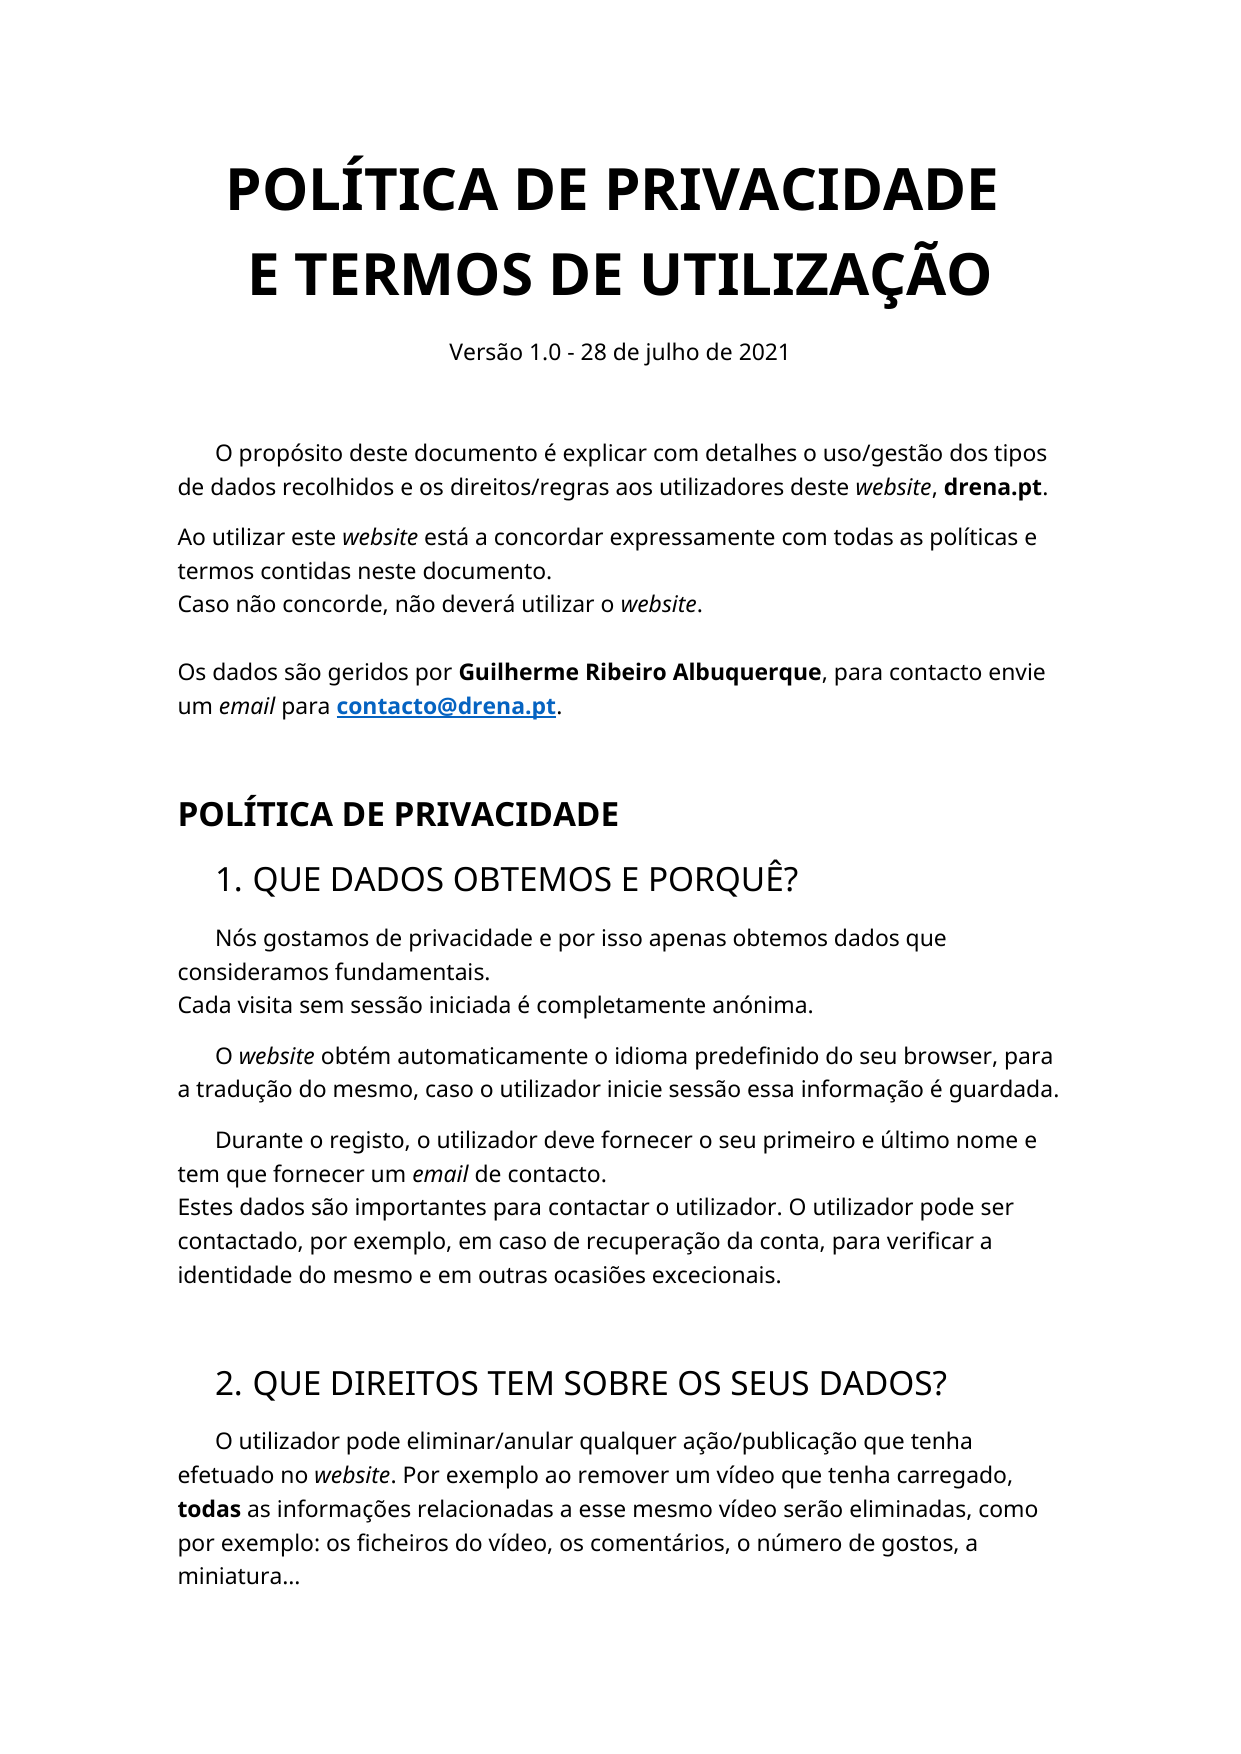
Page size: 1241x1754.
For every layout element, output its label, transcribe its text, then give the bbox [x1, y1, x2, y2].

text Versão 1.0 - 28 de julho de 2021 [177, 336, 1063, 367]
text O utilizador pode eliminar/anular qualquer ação/publicação que tenha efetuado no website. Por exemplo ao remover um vídeo que tenha carregado, todas as informações relacionadas a esse mesmo vídeo serão eliminadas, como por exemplo: os ficheiros do vídeo, os comentários, o número de gostos, a miniatura… [177, 1425, 1063, 1592]
text O propósito deste documento é explicar com detalhes o uso/gestão dos tipos de dados recolhidos e os direitos/regras aos utilizadores deste website, drena.pt. [177, 437, 1063, 502]
text O website obtém automaticamente o idioma predefinido do seu browser, para a tradução do mesmo, caso o utilizador inicie sessão essa informação é guardada. [177, 1040, 1063, 1105]
text POLÍTICA DE PRIVACIDADE [177, 791, 1063, 836]
list QUE DADOS OBTEMOS E PORQUÊ? [215, 856, 1063, 902]
list QUE DIREITOS TEM SOBRE OS SEUS DADOS? [215, 1360, 1063, 1405]
text Ao utilizar este website está a concordar expressamente com todas as políticas e termos contidas neste documento. Caso não concorde, não deverá utilizar o website. Os dados são geridos por Guilherme Ribeiro Albuquerque, para contacto envie um email para contacto@drena.pt. [177, 521, 1063, 721]
text POLÍTICA DE PRIVACIDADE E TERMOS DE UTILIZAÇÃO [177, 148, 1063, 313]
text Nós gostamos de privacidade e por isso apenas obtemos dados que consideramos fundamentais. Cada visita sem sessão iniciada é completamente anónima. [177, 922, 1063, 1021]
text Durante o registo, o utilizador deve fornecer o seu primeiro e último nome e tem que fornecer um email de contacto. Estes dados são importantes para contactar o utilizador. O utilizador pode ser contactado, por exemplo, em caso de recuperação da conta, para verificar a identidade do mesmo e em outras ocasiões excecionais. [177, 1124, 1063, 1290]
